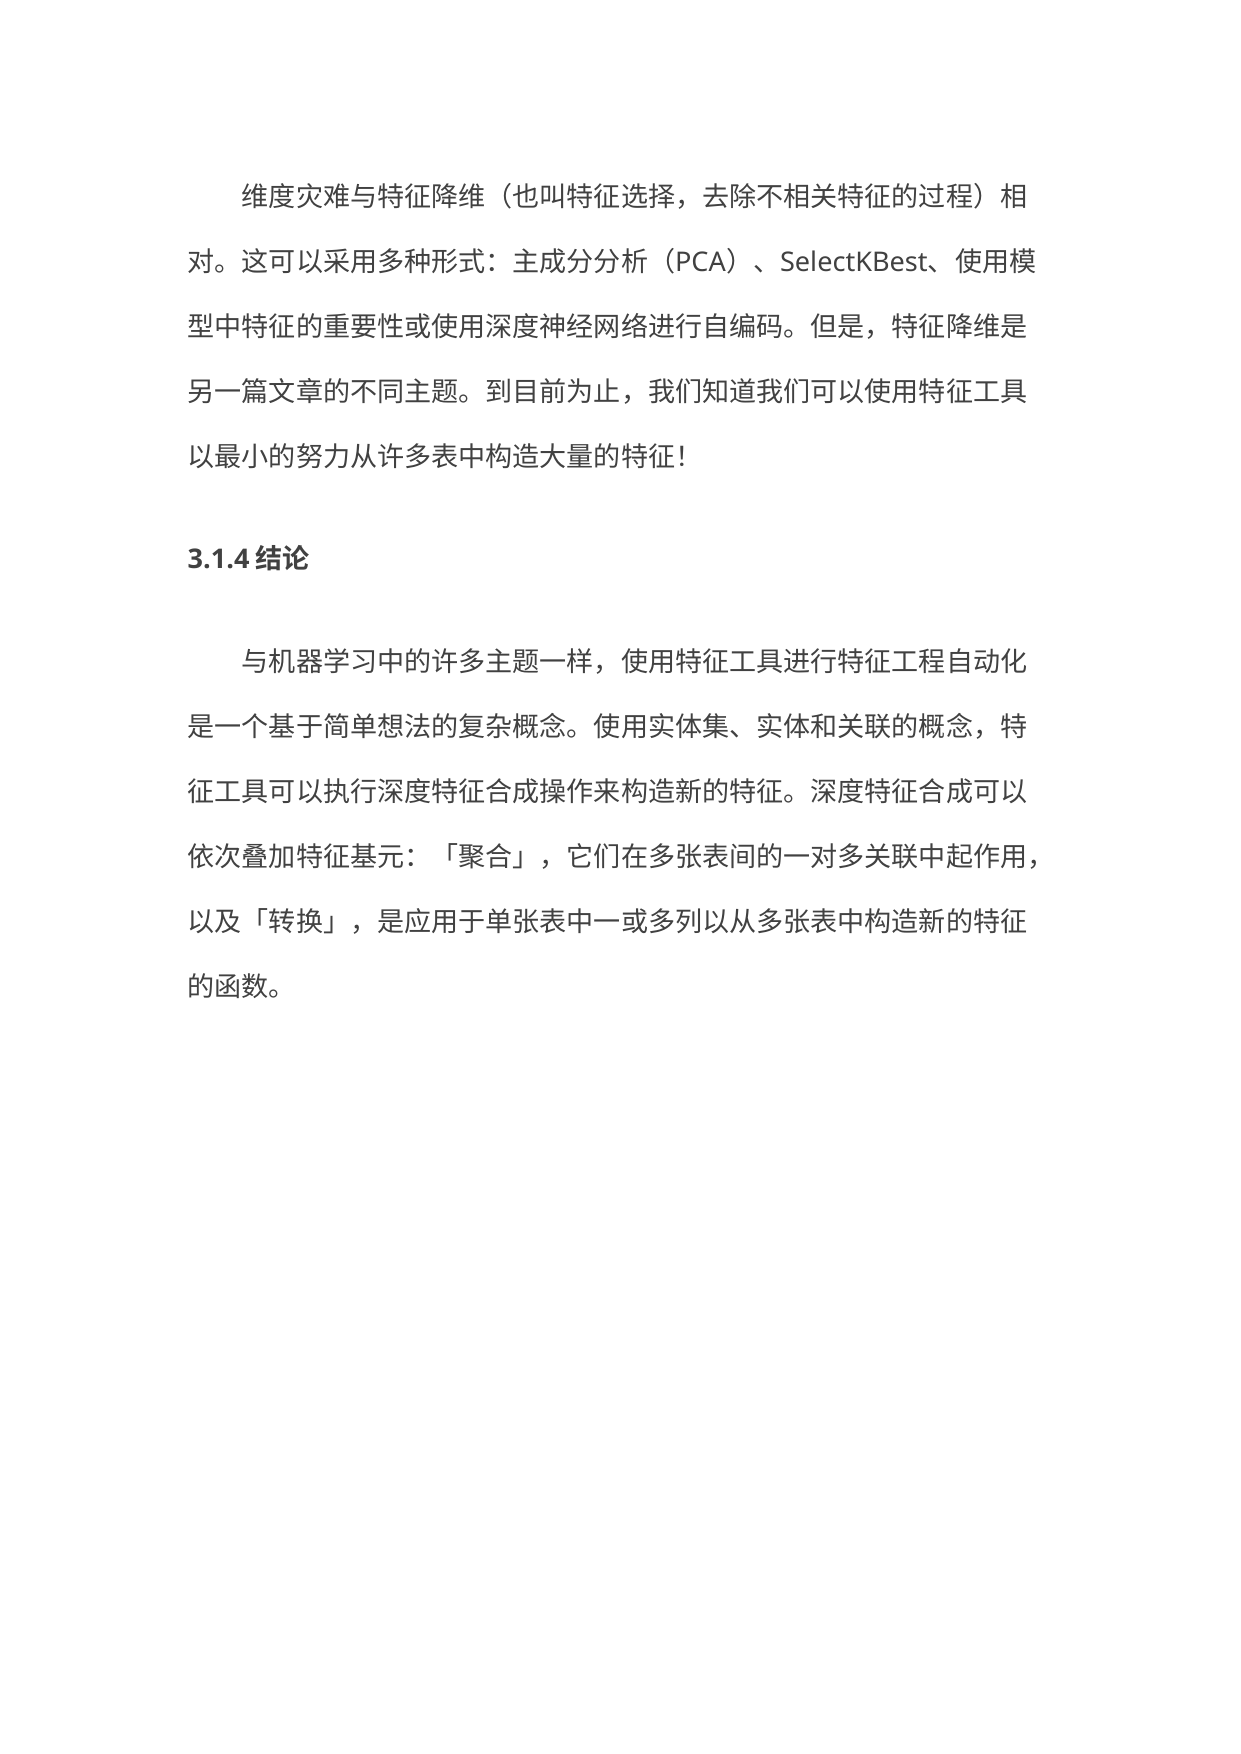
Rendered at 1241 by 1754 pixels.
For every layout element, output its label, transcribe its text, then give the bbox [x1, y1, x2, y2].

text 与机器学习中的许多主题一样，使用特征工具进行特征工程自动化是一个基于简单想法的复杂概念。使用实体集、实体和关联的概念，特征工具可以执行深度特征合成操作来构造新的特征。深度特征合成可以依次叠加特征基元：「聚合」，它们在多张表间的一对多关联中起作用，以及「转换」，是应用于单张表中一或多列以从多张表中构造新的特征的函数。 [187, 627, 1053, 1017]
text 3.1.4结论 [187, 524, 1053, 589]
text 维度灾难与特征降维（也叫特征选择，去除不相关特征的过程）相对。这可以采用多种形式：主成分分析（PCA）、SelectKBest、使用模型中特征的重要性或使用深度神经网络进行自编码。但是，特征降维是另一篇文章的不同主题。到目前为止，我们知道我们可以使用特征工具以最小的努力从许多表中构造大量的特征！ [187, 162, 1053, 487]
